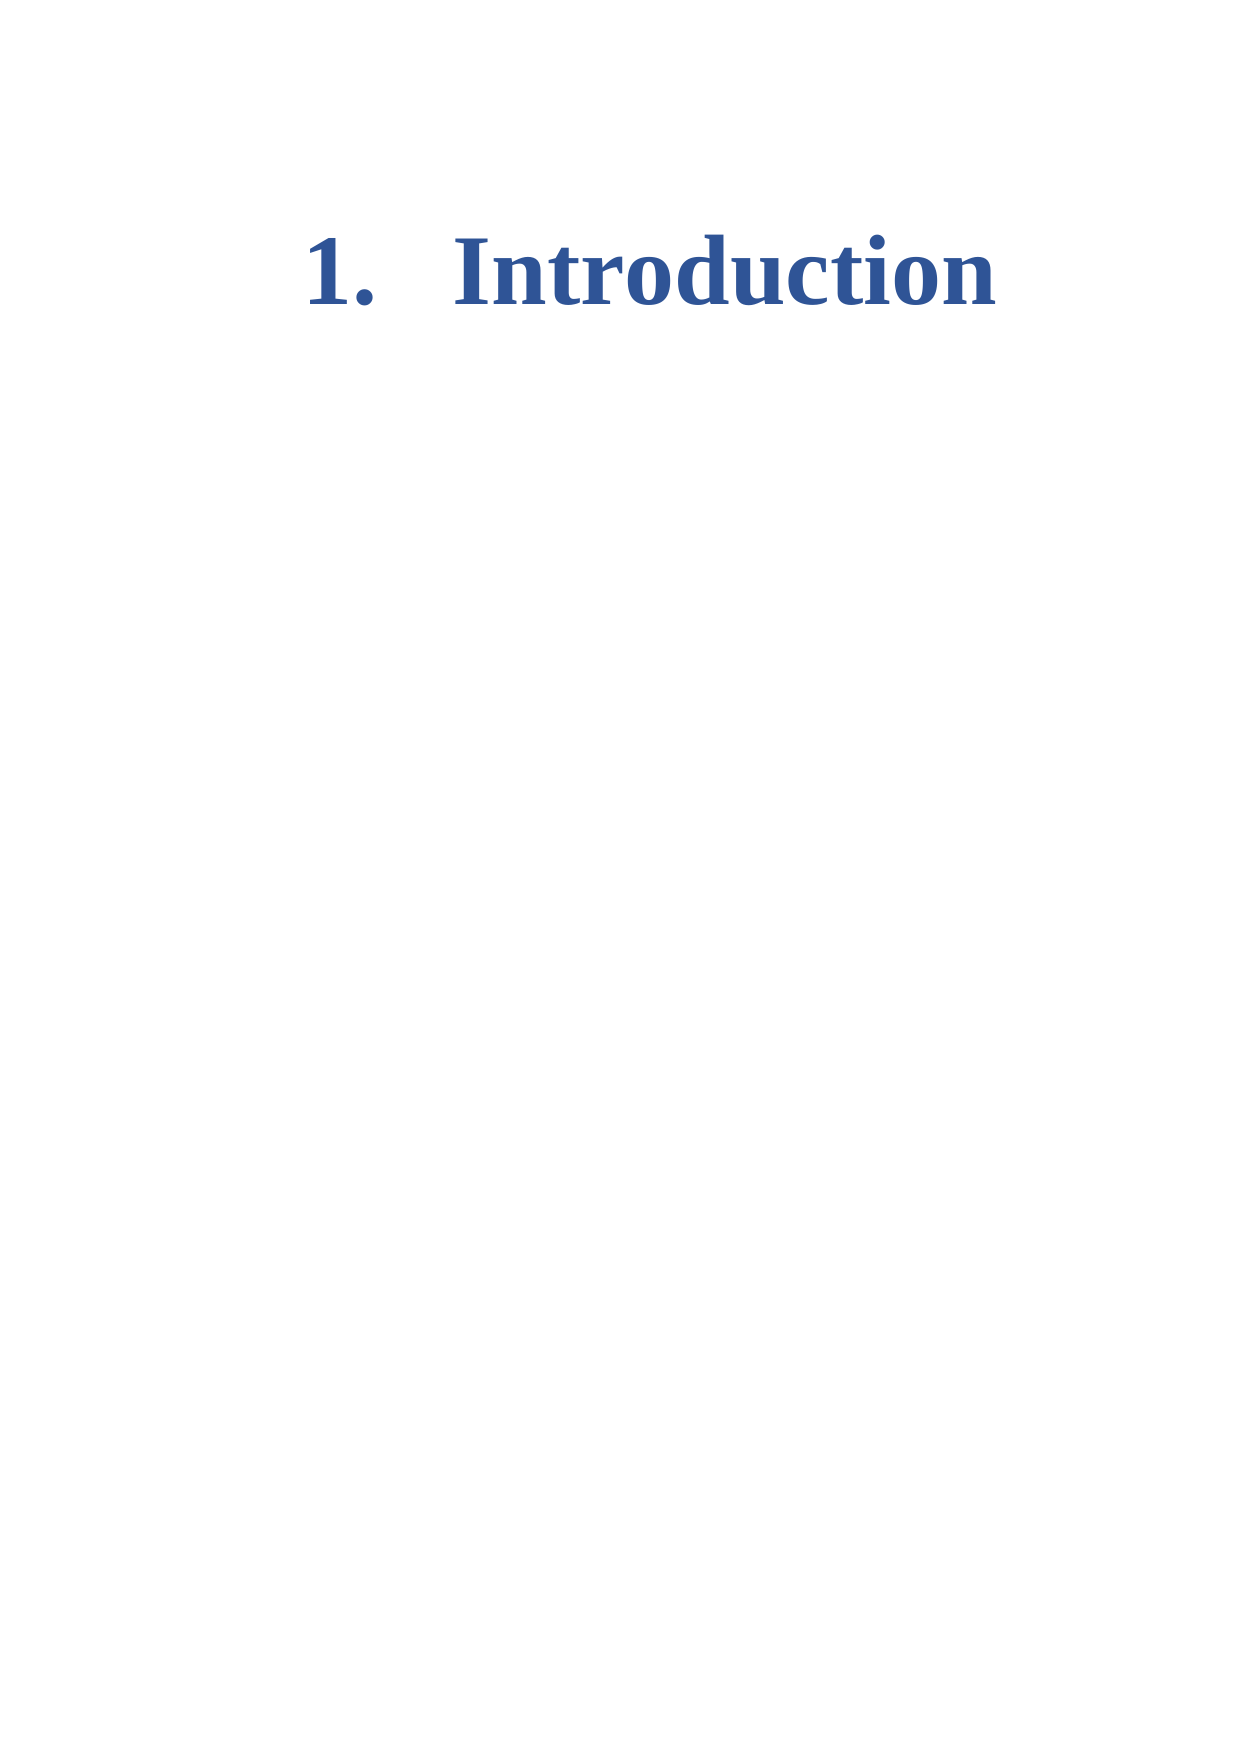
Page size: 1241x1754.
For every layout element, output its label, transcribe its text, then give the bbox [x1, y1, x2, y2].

subtitle Introduction [207, 211, 1092, 326]
